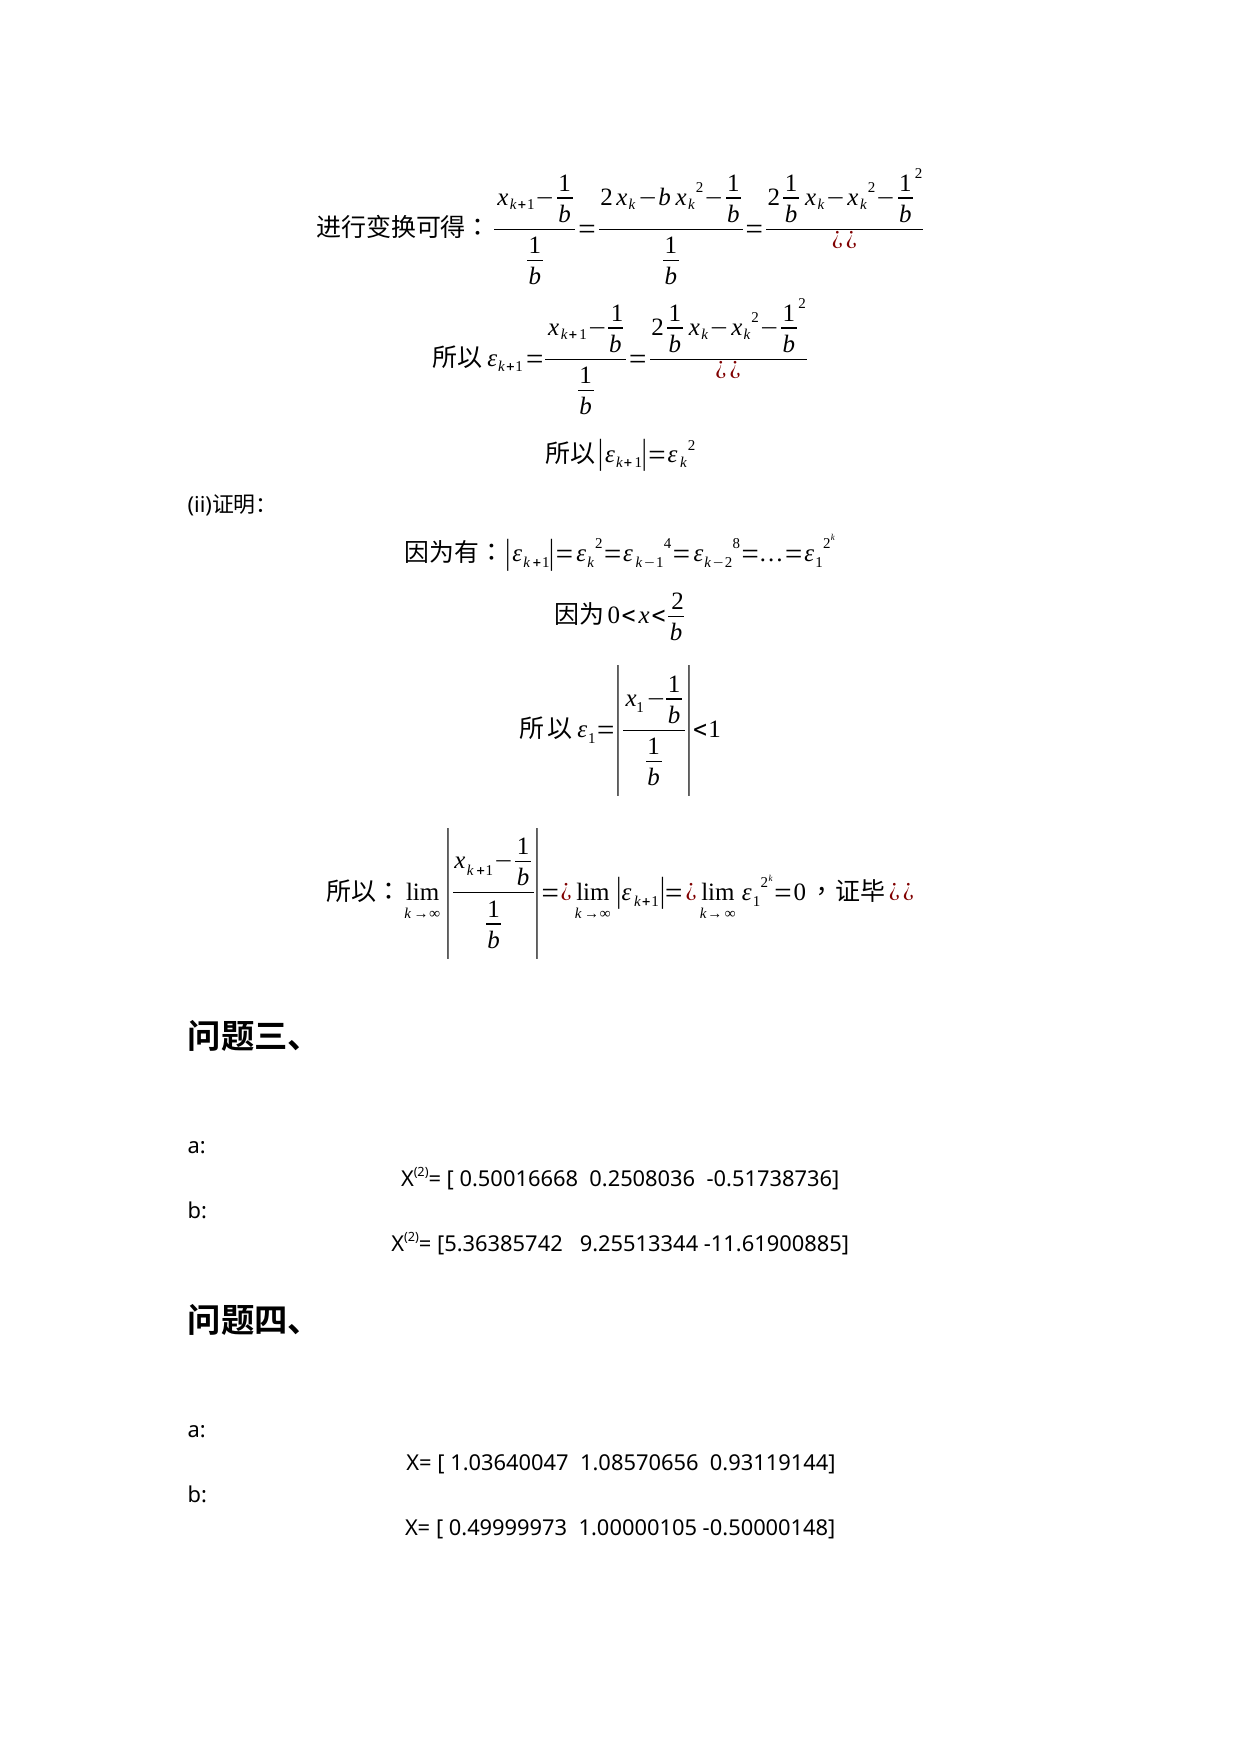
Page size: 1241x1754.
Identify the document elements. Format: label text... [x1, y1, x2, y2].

subtitle 问题三、 [187, 1002, 1053, 1067]
subtitle 问题四、 [187, 1286, 1053, 1351]
text (ii)证明： [187, 487, 1053, 519]
text X= [ 1.03640047 1.08570656 0.93119144] [362, 1446, 1053, 1478]
text X(2)= [ 0.50016668 0.2508036 -0.51738736] [187, 1161, 1053, 1194]
text b: [187, 1478, 1053, 1511]
text b: [187, 1194, 1053, 1226]
text a: [187, 1413, 1053, 1446]
text X= [ 0.49999973 1.00000105 -0.50000148] [187, 1511, 1053, 1543]
text a: [187, 1129, 1053, 1161]
text X(2)= [5.36385742 9.25513344 -11.61900885] [187, 1226, 1053, 1259]
